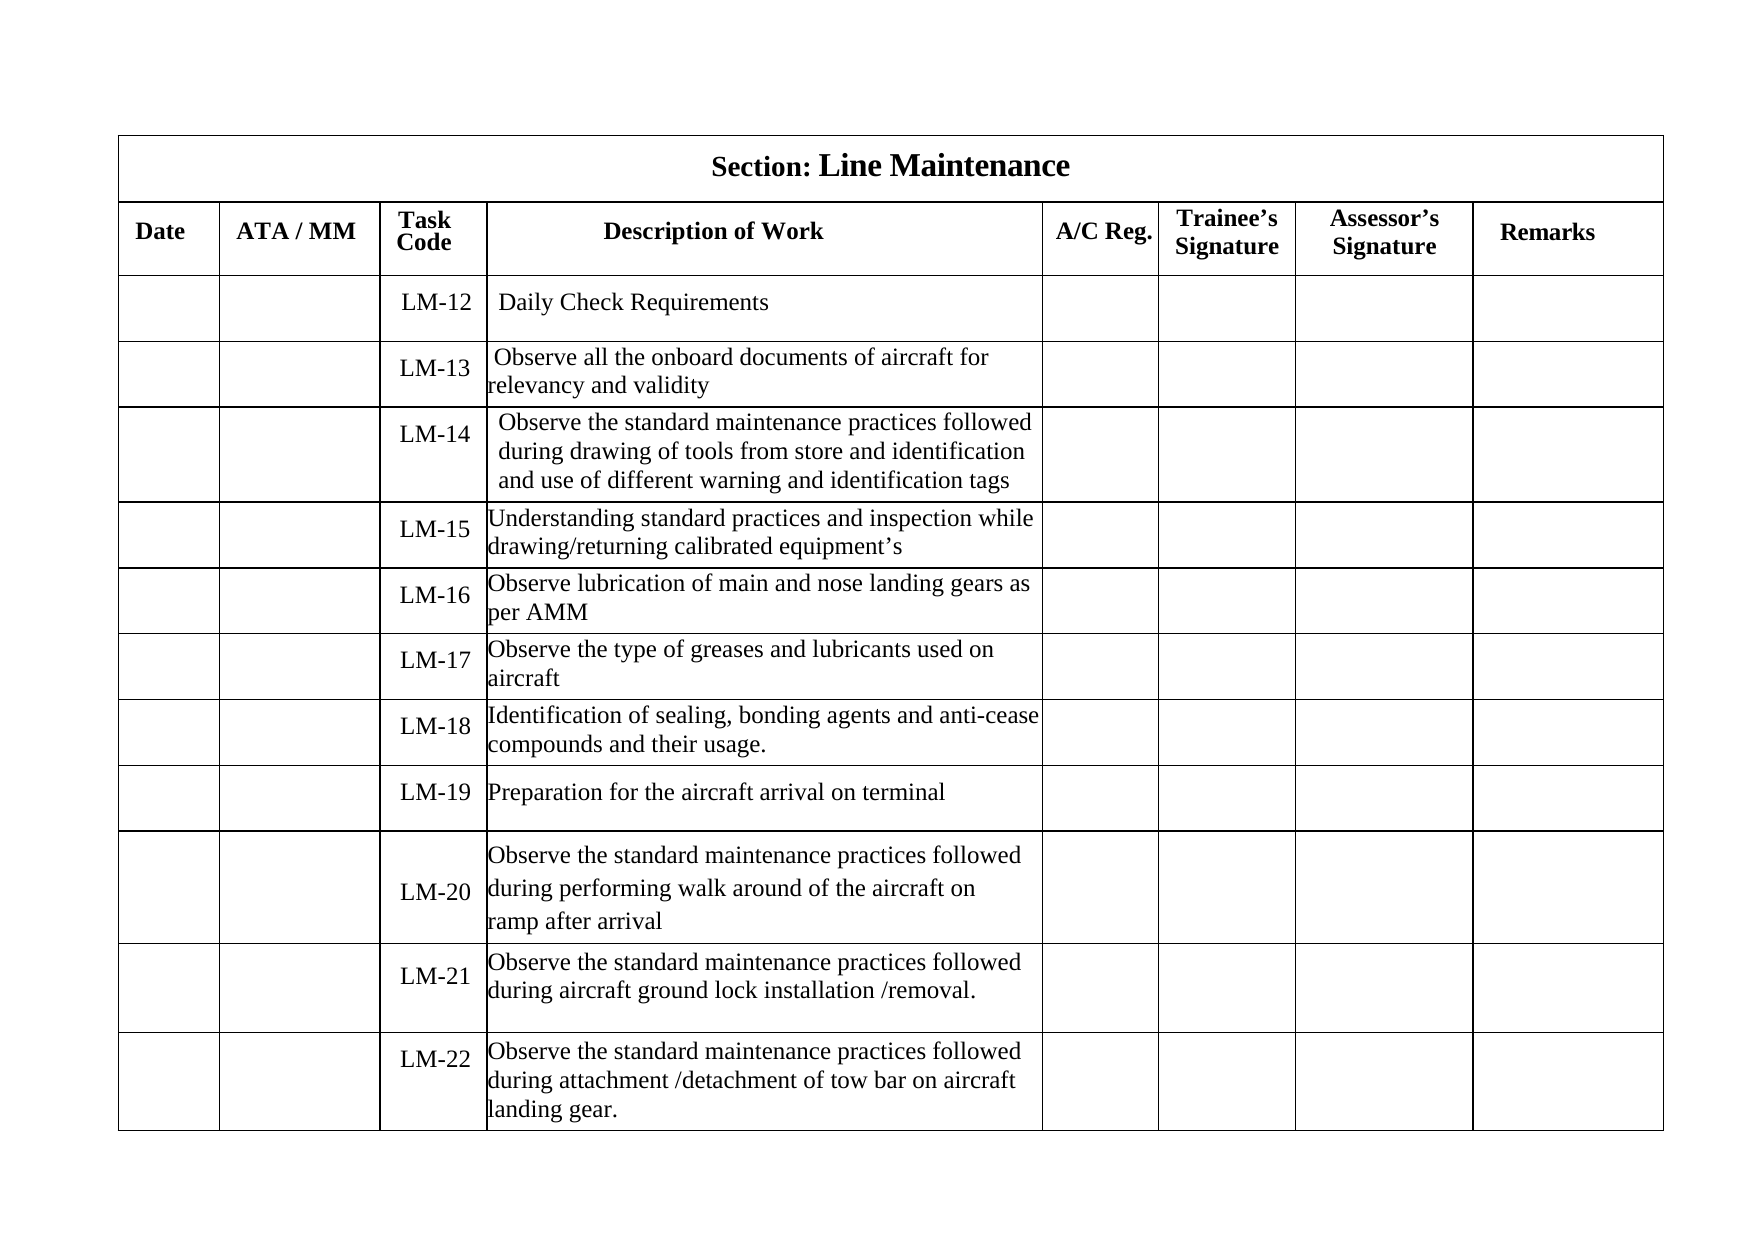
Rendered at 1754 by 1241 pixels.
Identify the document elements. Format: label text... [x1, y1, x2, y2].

table_cell [1296, 503, 1472, 567]
table_cell [1159, 634, 1295, 699]
table_cell Assessor’s Signature [1296, 203, 1472, 275]
table_cell [220, 503, 379, 567]
table_cell Understanding standard practices and inspection while drawing/returning calibrated equipment’s [488, 503, 1042, 567]
table_cell [119, 342, 219, 406]
table_cell [220, 700, 379, 764]
table_cell [1043, 503, 1158, 567]
table_cell [1296, 342, 1472, 406]
table_cell Observe the standard maintenance practices followed during performing walk around of the aircraft on ramp after arrival [488, 832, 1042, 942]
table_cell [220, 944, 379, 1032]
table_cell LM-13 [381, 342, 486, 406]
table_cell Observe the standard maintenance practices followed during drawing of tools from store and identification and use of different warning and identification tags [488, 408, 1042, 501]
table_cell [1043, 276, 1158, 341]
table_cell [1474, 700, 1663, 764]
table_cell [119, 1033, 219, 1130]
table_cell [1043, 832, 1158, 942]
table_cell [119, 700, 219, 764]
table_cell [1296, 766, 1472, 830]
table_cell [1296, 569, 1472, 633]
table_cell Remarks [1474, 203, 1663, 275]
table_cell [220, 1033, 379, 1130]
table_cell Preparation for the aircraft arrival on terminal [488, 766, 1042, 830]
table_cell Daily Check Requirements [488, 276, 1042, 341]
table_cell [1043, 342, 1158, 406]
table_cell [1474, 944, 1663, 1032]
table_cell [1159, 1033, 1295, 1130]
table_cell [1474, 832, 1663, 942]
table_cell [220, 408, 379, 501]
table_cell [1296, 634, 1472, 699]
table_cell Date [119, 203, 219, 275]
table_cell [220, 634, 379, 699]
table_cell [1159, 766, 1295, 830]
table_cell [1474, 408, 1663, 501]
table_cell [1043, 408, 1158, 501]
table_cell LM-19 [381, 766, 486, 830]
table_cell [1296, 1033, 1472, 1130]
table_cell LM-22 [381, 1033, 486, 1130]
table_cell [1296, 944, 1472, 1032]
table_header Section: Line Maintenance [119, 136, 1663, 201]
table_cell Observe lubrication of main and nose landing gears as per AMM [488, 569, 1042, 633]
table_cell [119, 766, 219, 830]
table_cell [1043, 766, 1158, 830]
table_cell [1296, 832, 1472, 942]
table_cell [1043, 944, 1158, 1032]
table_cell [1474, 276, 1663, 341]
table_cell [119, 408, 219, 501]
table_cell [1159, 503, 1295, 567]
table_cell Task Code [381, 203, 486, 275]
table_cell Observe the standard maintenance practices followed during attachment /detachment of tow bar on aircraft landing gear. [488, 1033, 1042, 1130]
table_cell [1043, 569, 1158, 633]
table_cell Description of Work [488, 203, 1042, 275]
table_cell Observe the type of greases and lubricants used on aircraft [488, 634, 1042, 699]
table_cell [119, 832, 219, 942]
table_cell [1159, 408, 1295, 501]
table_cell [1474, 634, 1663, 699]
table_cell [119, 569, 219, 633]
table_cell [1159, 276, 1295, 341]
table_cell [220, 832, 379, 942]
table_cell LM-17 [381, 634, 486, 699]
table_cell [1159, 832, 1295, 942]
table_cell [220, 569, 379, 633]
table_cell LM-16 [381, 569, 486, 633]
table_cell Observe all the onboard documents of aircraft for relevancy and validity [488, 342, 1042, 406]
table_cell LM-15 [381, 503, 486, 567]
table_cell [1159, 944, 1295, 1032]
table_cell ATA / MM [220, 203, 379, 275]
table_cell Trainee’s Signature [1159, 203, 1295, 275]
table_cell [1474, 503, 1663, 567]
table_cell [1474, 342, 1663, 406]
table_cell Observe the standard maintenance practices followed during aircraft ground lock installation /removal. [488, 944, 1042, 1032]
table_cell [220, 766, 379, 830]
table_cell [1296, 700, 1472, 764]
table_cell [1474, 766, 1663, 830]
table_cell [1159, 700, 1295, 764]
table_cell [119, 503, 219, 567]
table_cell [1043, 700, 1158, 764]
table_cell [1043, 634, 1158, 699]
table_cell LM-21 [381, 944, 486, 1032]
table_cell [1474, 569, 1663, 633]
table_cell [119, 634, 219, 699]
table_cell [1296, 408, 1472, 501]
table_cell [1474, 1033, 1663, 1130]
table_cell [220, 276, 379, 341]
table_cell A/C Reg. [1043, 203, 1158, 275]
table_cell LM-12 [381, 276, 486, 341]
table_cell [119, 944, 219, 1032]
table_cell LM-18 [381, 700, 486, 764]
table_cell [1159, 569, 1295, 633]
table_cell [1159, 342, 1295, 406]
table_cell [1043, 1033, 1158, 1130]
table_cell Identification of sealing, bonding agents and anti-cease compounds and their usage. [488, 700, 1042, 764]
table_cell LM-20 [381, 832, 486, 942]
table_cell [119, 276, 219, 341]
table_cell [220, 342, 379, 406]
table_cell [1296, 276, 1472, 341]
table_cell LM-14 [381, 408, 486, 501]
